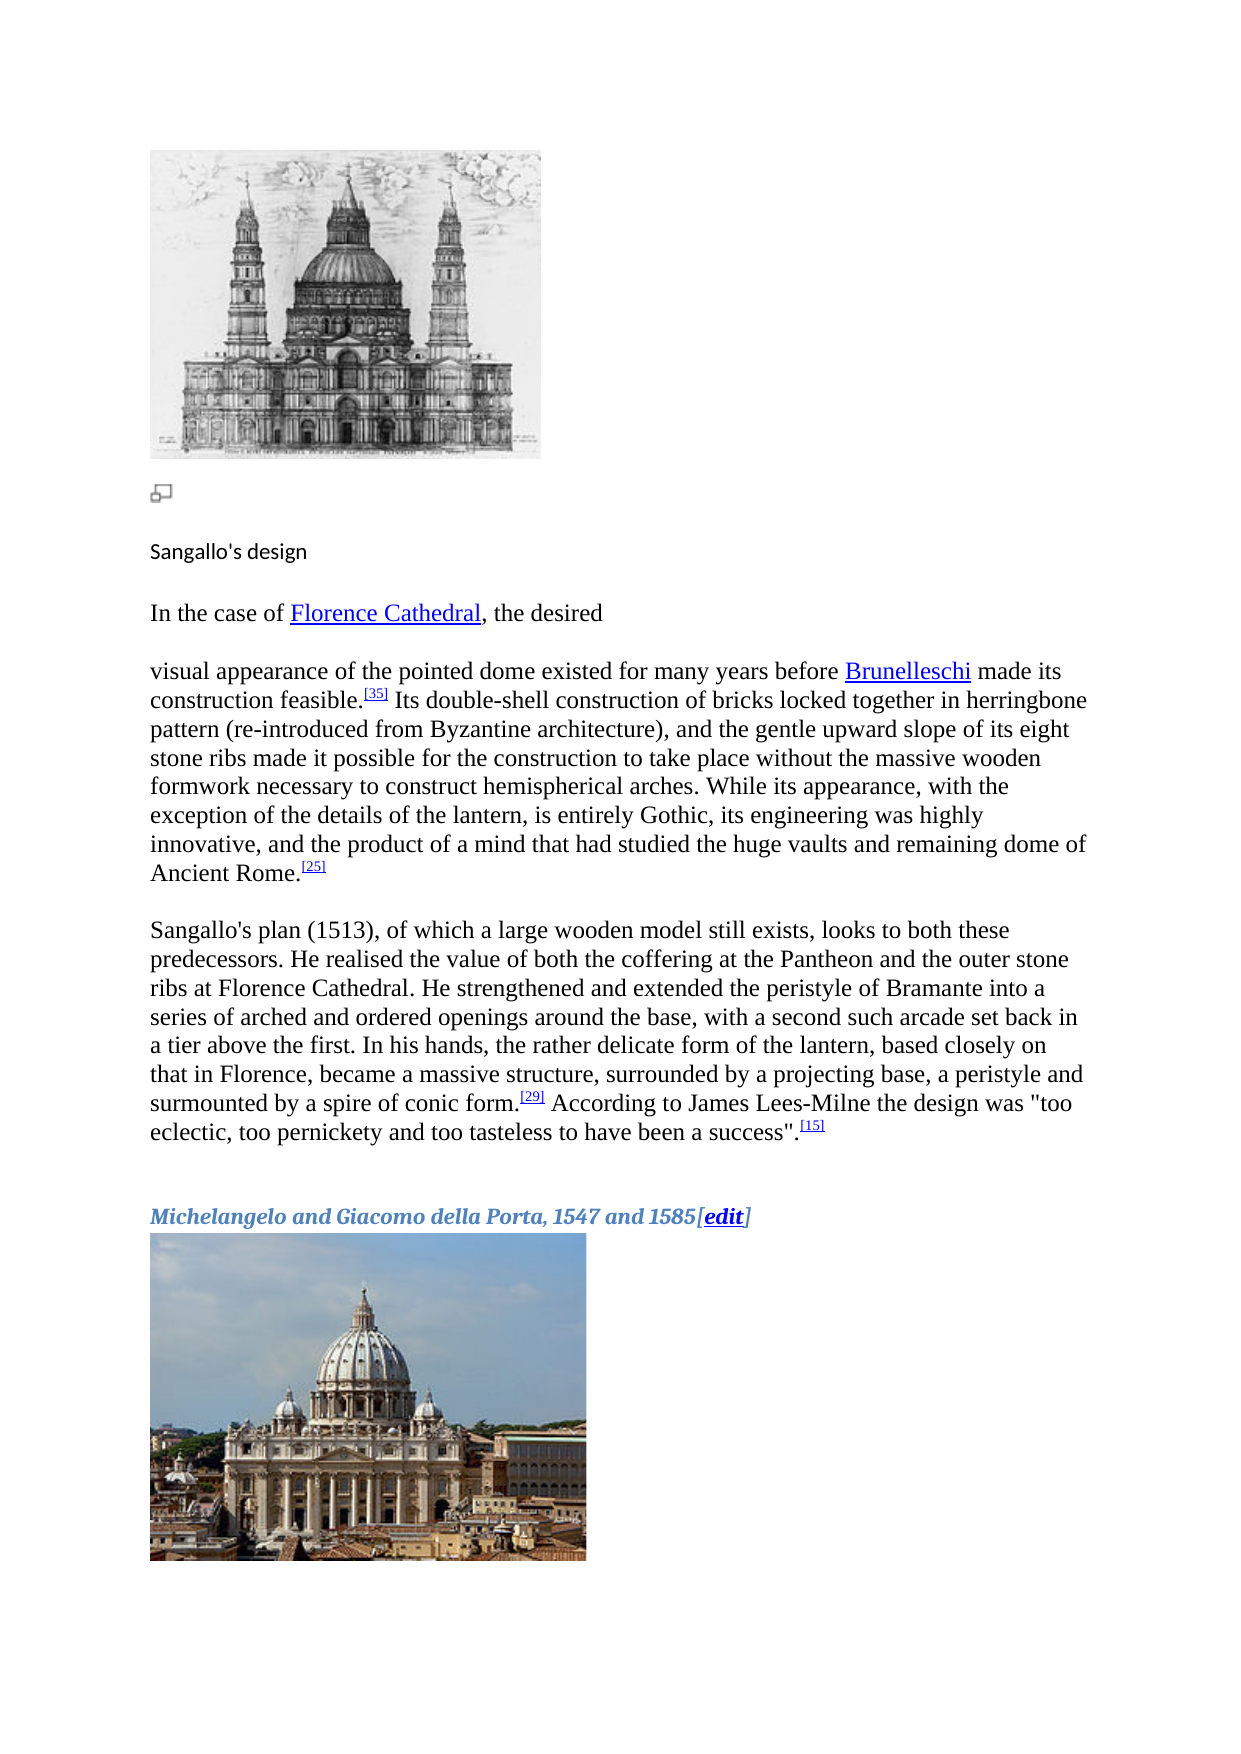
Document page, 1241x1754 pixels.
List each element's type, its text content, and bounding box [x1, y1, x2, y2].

picture [150, 1233, 587, 1561]
picture [150, 150, 541, 459]
subtitle Michelangelo and Giacomo della Porta, 1547 and 1585[edit] [150, 1203, 1090, 1230]
text visual appearance of the pointed dome existed for many years before Brunelleschi made its construction feasible.[35] Its double-shell construction of bricks locked together in herringbone pattern (re-introduced from Byzantine architecture), and the gentle upward slope of its eight stone ribs made it possible for the construction to take place without the massive wooden formwork necessary to construct hemispherical arches. While its appearance, with the exception of the details of the lantern, is entirely Gothic, its engineering was highly innovative, and the product of a mind that had studied the huge vaults and remaining dome of Ancient Rome.[25] [150, 656, 1090, 886]
text Sangallo's plan (1513), of which a large wooden model still exists, looks to both these predecessors. He realised the value of both the coffering at the Pantheon and the outer stone ribs at Florence Cathedral. He strengthened and extended the peristyle of Bramante into a series of arched and ordered openings around the base, with a second such arcade set back in a tier above the first. In his hands, the rather delicate form of the lantern, based closely on that in Florence, became a massive structure, surrounded by a projecting base, a peristyle and surmounted by a spire of conic form.[29] According to James Lees-Milne the design was "too eclectic, too pernickety and too tasteless to have been a success".[15] [150, 916, 1090, 1174]
picture [150, 484, 173, 503]
text Sangallo's design [150, 537, 1090, 565]
text In the case of Florence Cathedral, the desired [150, 598, 1090, 627]
